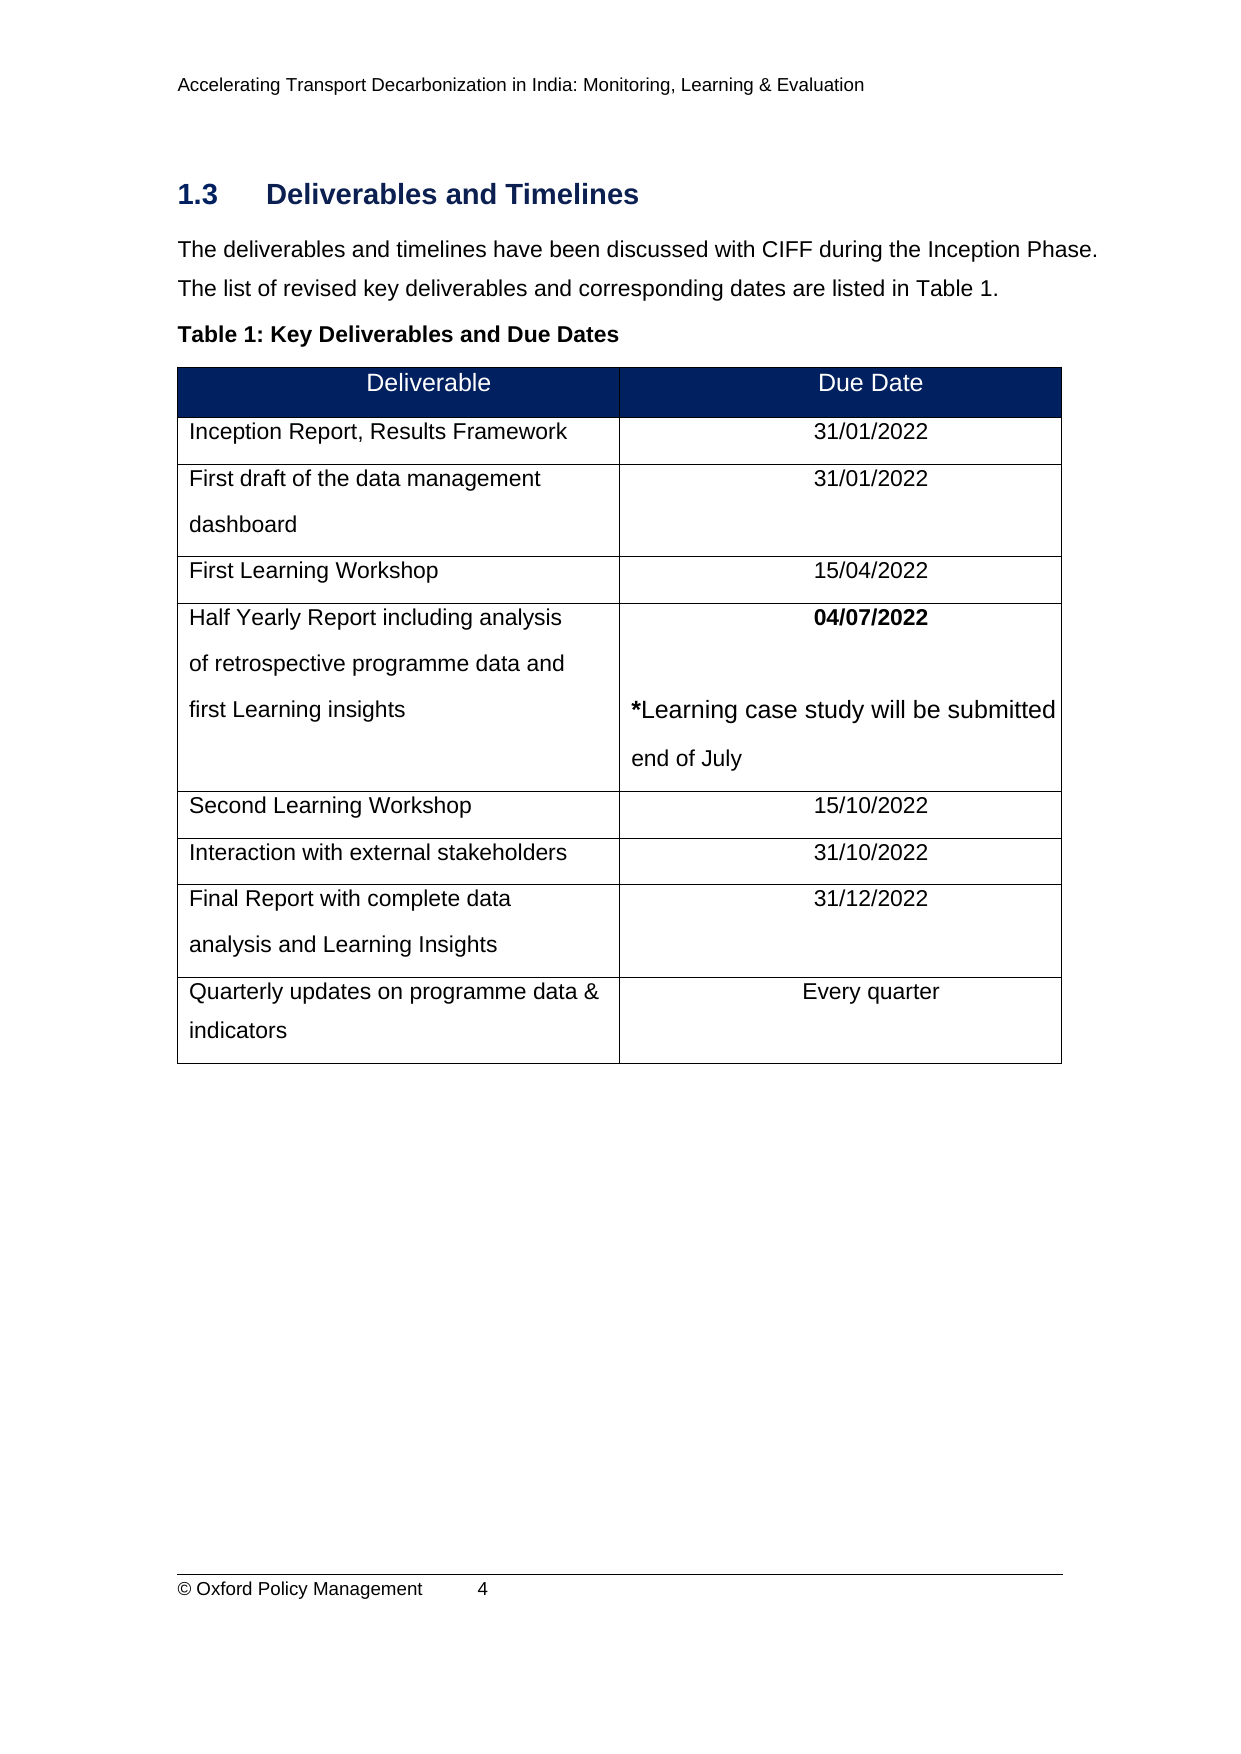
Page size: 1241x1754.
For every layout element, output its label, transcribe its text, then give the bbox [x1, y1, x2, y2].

table_cell 31/01/2022 [620, 418, 1061, 464]
text The deliverables and timelines have been discussed with CIFF during the Inception Phase. The list of revised key deliverables and corresponding dates are listed in Table 1. [177, 236, 1123, 302]
table_cell First Learning Workshop [178, 557, 619, 603]
table_cell Final Report with complete data analysis and Learning Insights [178, 885, 619, 977]
table_header Deliverable [178, 368, 619, 417]
table_cell Quarterly updates on programme data & indicators [178, 978, 619, 1063]
subtitle Deliverables and Timelines [177, 177, 1123, 211]
table_cell 15/04/2022 [620, 557, 1061, 603]
table_header Due Date [620, 368, 1061, 417]
table_cell 31/01/2022 [620, 465, 1061, 556]
table_cell 15/10/2022 [620, 792, 1061, 837]
table_cell First draft of the data management dashboard [178, 465, 619, 556]
table_cell 31/12/2022 [620, 885, 1061, 977]
table_cell 31/10/2022 [620, 839, 1061, 884]
table_cell 04/07/2022 *Learning case study will be submitted end of July [620, 604, 1061, 791]
table_cell Inception Report, Results Framework [178, 418, 619, 464]
table_cell Every quarter [620, 978, 1061, 1063]
table_cell Interaction with external stakeholders [178, 839, 619, 884]
text Table 1: Key Deliverables and Due Dates [177, 321, 1123, 347]
table_cell Half Yearly Report including analysis of retrospective programme data and first Learning insights [178, 604, 619, 791]
table_cell Second Learning Workshop [178, 792, 619, 837]
